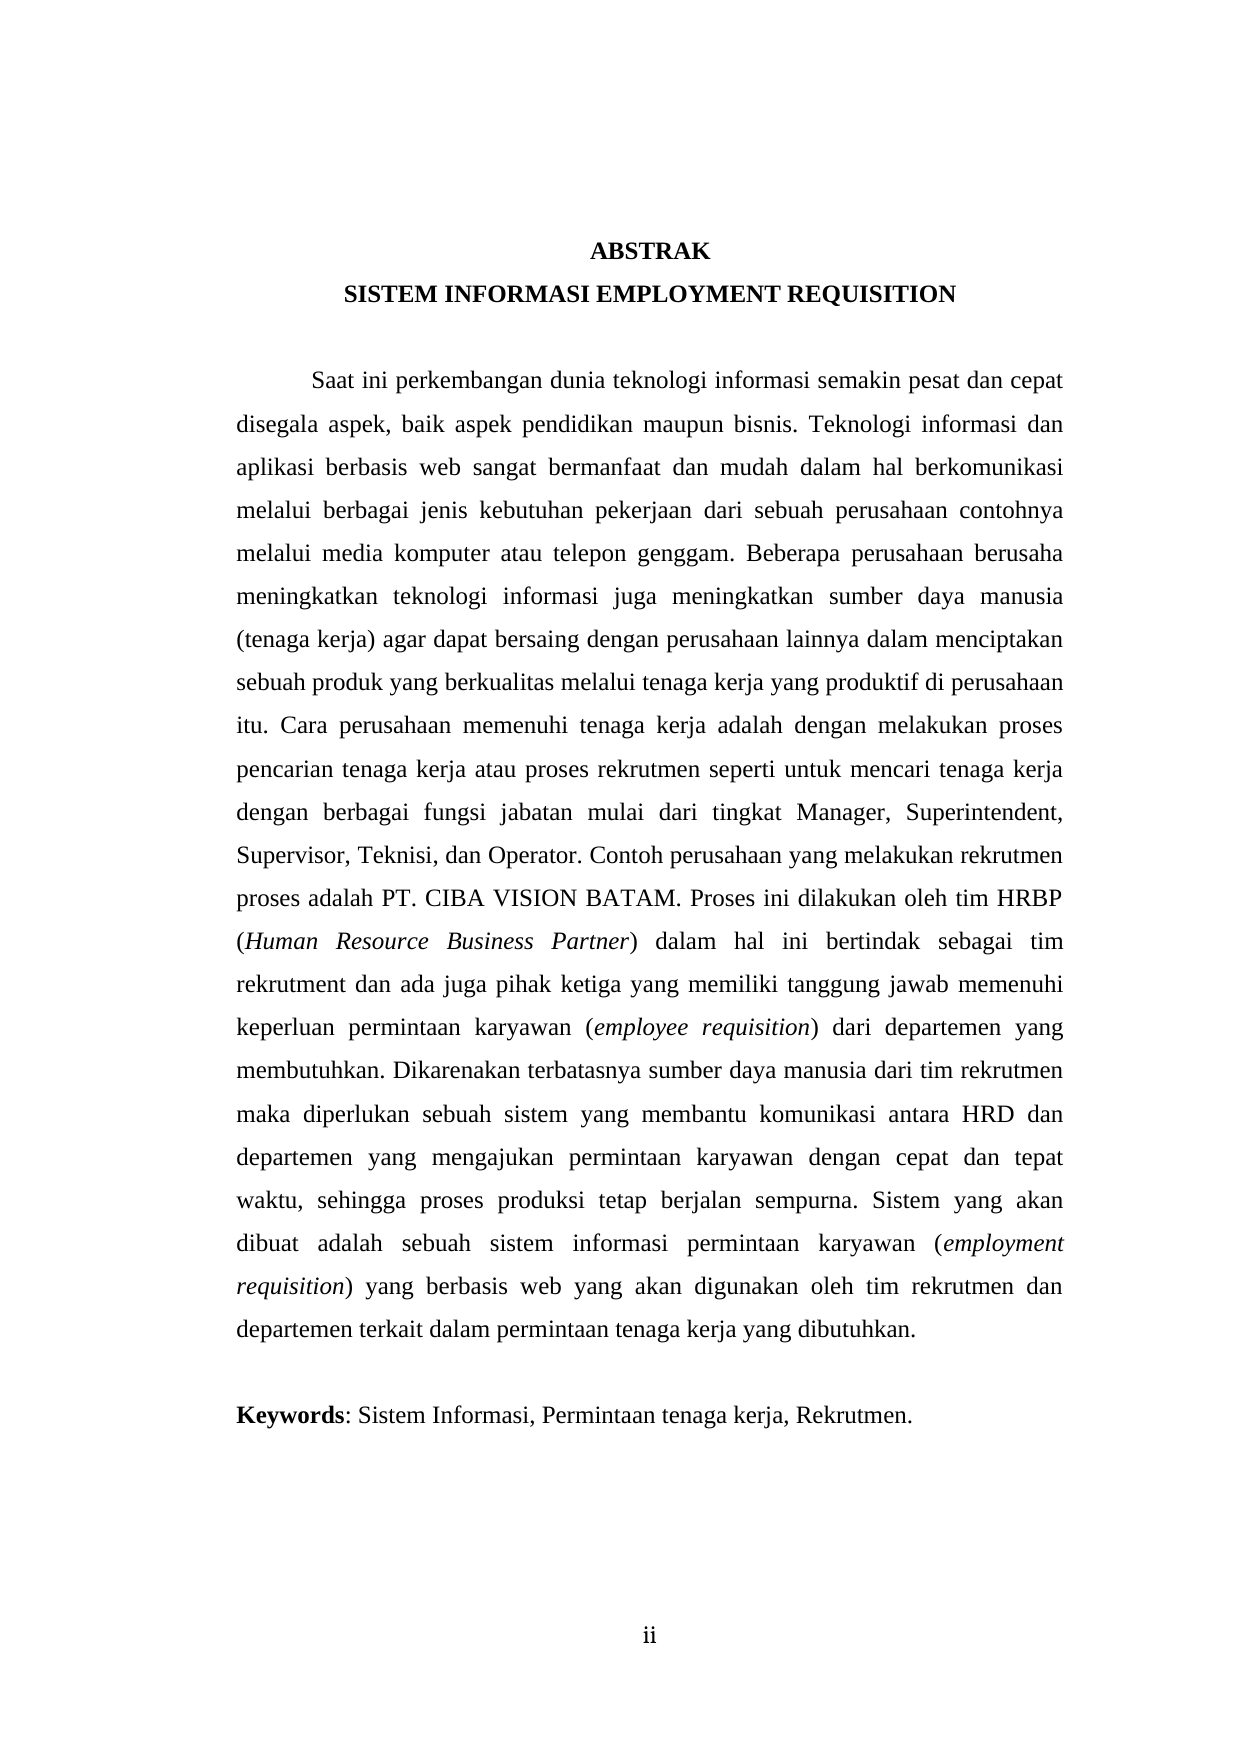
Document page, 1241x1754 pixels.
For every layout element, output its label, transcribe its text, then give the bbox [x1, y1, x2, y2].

text Keywords: Sistem Informasi, Permintaan tenaga kerja, Rekrutmen. [236, 1401, 1064, 1429]
text SISTEM INFORMASI EMPLOYMENT REQUISITION [236, 279, 1064, 308]
text ABSTRAK [236, 236, 1064, 265]
text Saat ini perkembangan dunia teknologi informasi semakin pesat dan cepat disegala aspek, baik aspek pendidikan maupun bisnis. Teknologi informasi dan aplikasi berbasis web sangat bermanfaat dan mudah dalam hal berkomunikasi melalui berbagai jenis kebutuhan pekerjaan dari sebuah perusahaan contohnya melalui media komputer atau telepon genggam. Beberapa perusahaan berusaha meningkatkan teknologi informasi juga meningkatkan sumber daya manusia (tenaga kerja) agar dapat bersaing dengan perusahaan lainnya dalam menciptakan sebuah produk yang berkualitas melalui tenaga kerja yang produktif di perusahaan itu. Cara perusahaan memenuhi tenaga kerja adalah dengan melakukan proses pencarian tenaga kerja atau proses rekrutmen seperti untuk mencari tenaga kerja dengan berbagai fungsi jabatan mulai dari tingkat Manager, Superintendent, Supervisor, Teknisi, dan Operator. Contoh perusahaan yang melakukan rekrutmen proses adalah PT. CIBA VISION BATAM. Proses ini dilakukan oleh tim HRBP (Human Resource Business Partner) dalam hal ini bertindak sebagai tim rekrutment dan ada juga pihak ketiga yang memiliki tanggung jawab memenuhi keperluan permintaan karyawan (employee requisition) dari departemen yang membutuhkan. Dikarenakan terbatasnya sumber daya manusia dari tim rekrutmen maka diperlukan sebuah sistem yang membantu komunikasi antara HRD dan departemen yang mengajukan permintaan karyawan dengan cepat dan tepat waktu, sehingga proses produksi tetap berjalan sempurna. Sistem yang akan dibuat adalah sebuah sistem informasi permintaan karyawan (employment requisition) yang berbasis web yang akan digunakan oleh tim rekrutmen dan departemen terkait dalam permintaan tenaga kerja yang dibutuhkan. [236, 366, 1064, 1343]
